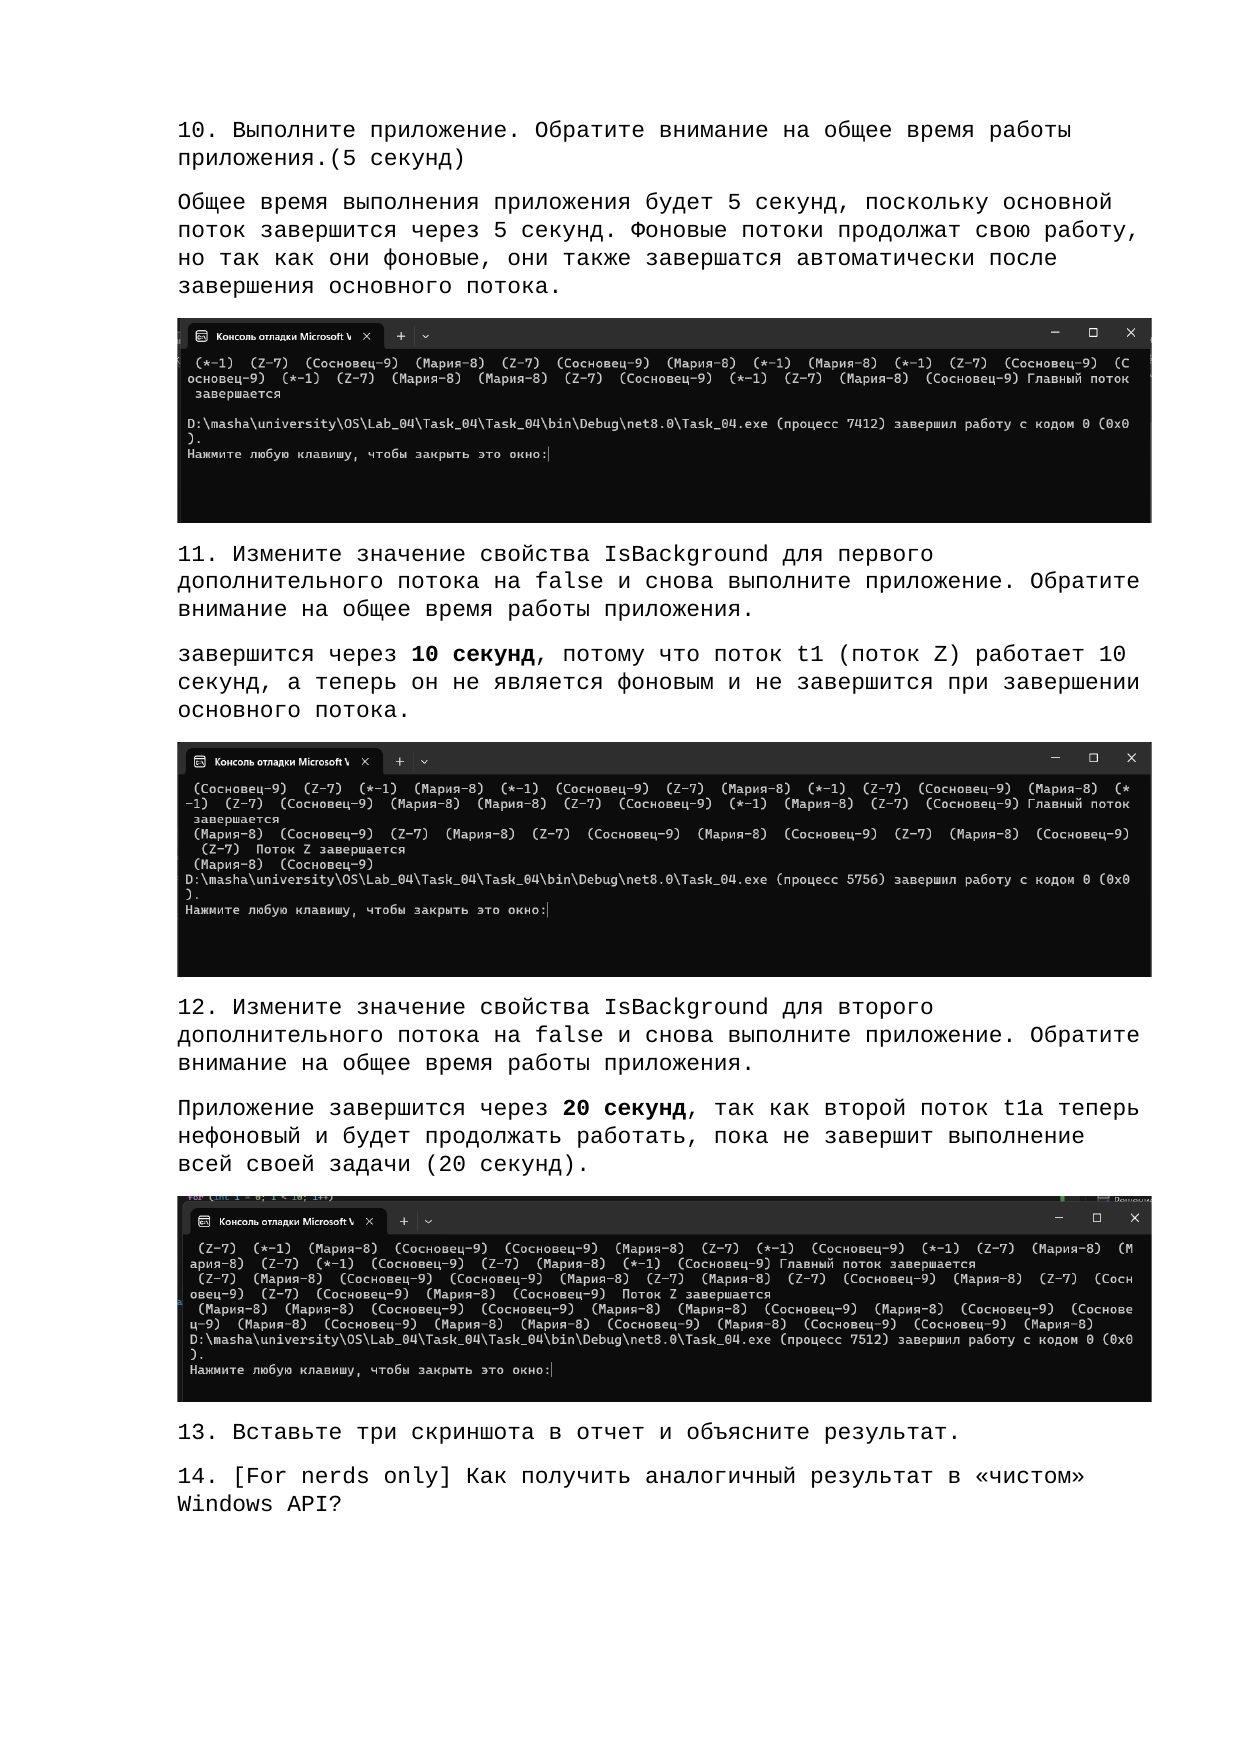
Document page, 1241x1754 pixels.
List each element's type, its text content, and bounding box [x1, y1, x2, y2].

text 11. Измените значение свойства IsBackground для первого дополнительного потока на false и снова выполните приложение. Обратите внимание на общее время работы приложения. [177, 542, 1152, 624]
text 14. [For nerds only] Как получить аналогичный результат в «чистом» Windows API? [177, 1465, 1152, 1519]
text 10. Выполните приложение. Обратите внимание на общее время работы приложения.(5 секунд) [177, 118, 1152, 172]
picture [177, 318, 1152, 523]
picture [177, 1196, 1152, 1402]
text завершится через 10 секунд, потому что поток t1 (поток Z) работает 10 секунд, а теперь он не является фоновым и не завершится при завершении основного потока. [177, 642, 1152, 724]
text 13. Вставьте три скриншота в отчет и объясните результат. [177, 1420, 1152, 1446]
text Общее время выполнения приложения будет 5 секунд, поскольку основной поток завершится через 5 секунд. Фоновые потоки продолжат свою работу, но так как они фоновые, они также завершатся автоматически после завершения основного потока. [177, 191, 1152, 300]
text Приложение завершится через 20 секунд, так как второй поток t1a теперь нефоновый и будет продолжать работать, пока не завершит выполнение всей своей задачи (20 секунд). [177, 1096, 1152, 1178]
picture [177, 742, 1152, 977]
text 12. Измените значение свойства IsBackground для второго дополнительного потока на false и снова выполните приложение. Обратите внимание на общее время работы приложения. [177, 996, 1152, 1077]
